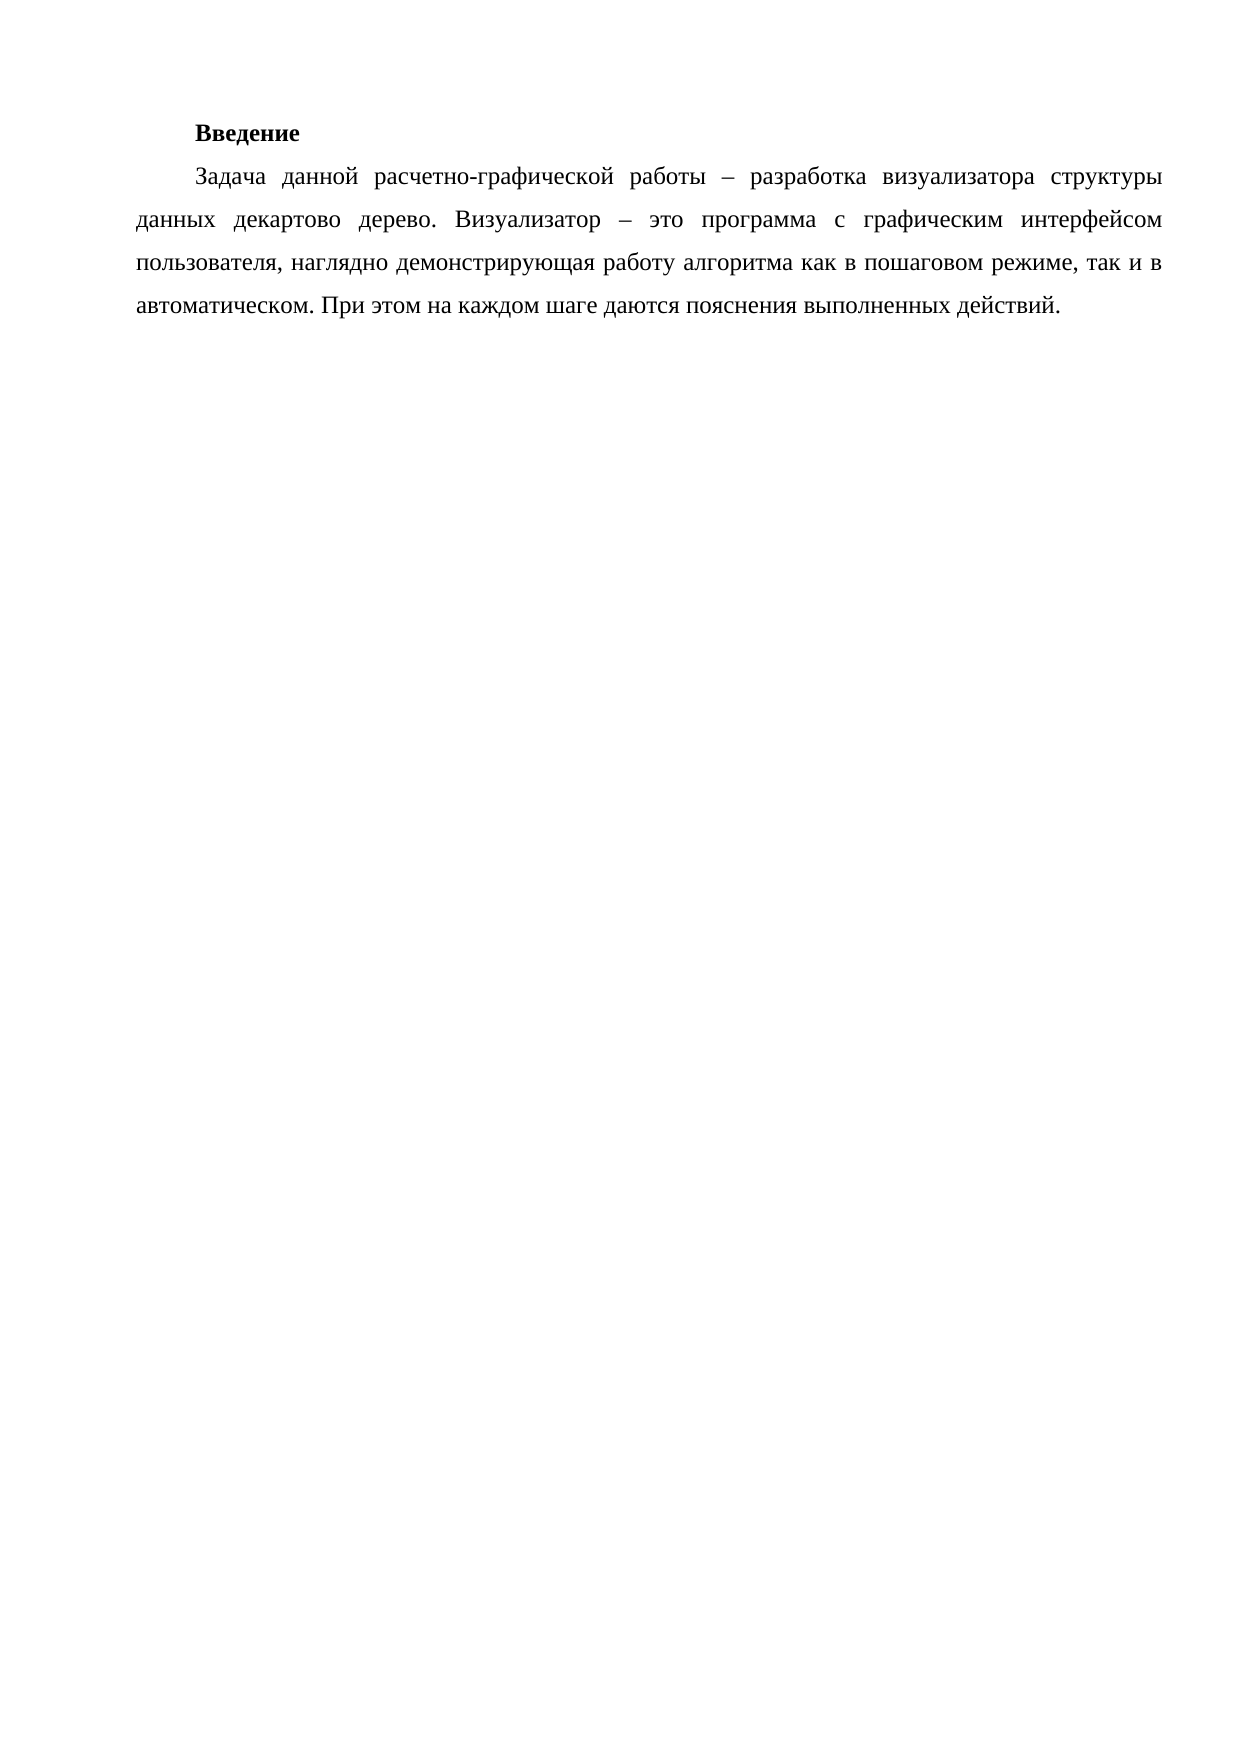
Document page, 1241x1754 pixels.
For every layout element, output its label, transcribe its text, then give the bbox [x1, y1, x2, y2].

text Задача данной расчетно-графической работы – разработка визуализатора структуры данных декартово дерево. Визуализатор – это программа с графическим интерфейсом пользователя, наглядно демонстрирующая работу алгоритма как в пошаговом режиме, так и в автоматическом. При этом на каждом шаге даются пояснения выполненных действий. [136, 161, 1163, 319]
text Введение [136, 118, 1163, 147]
